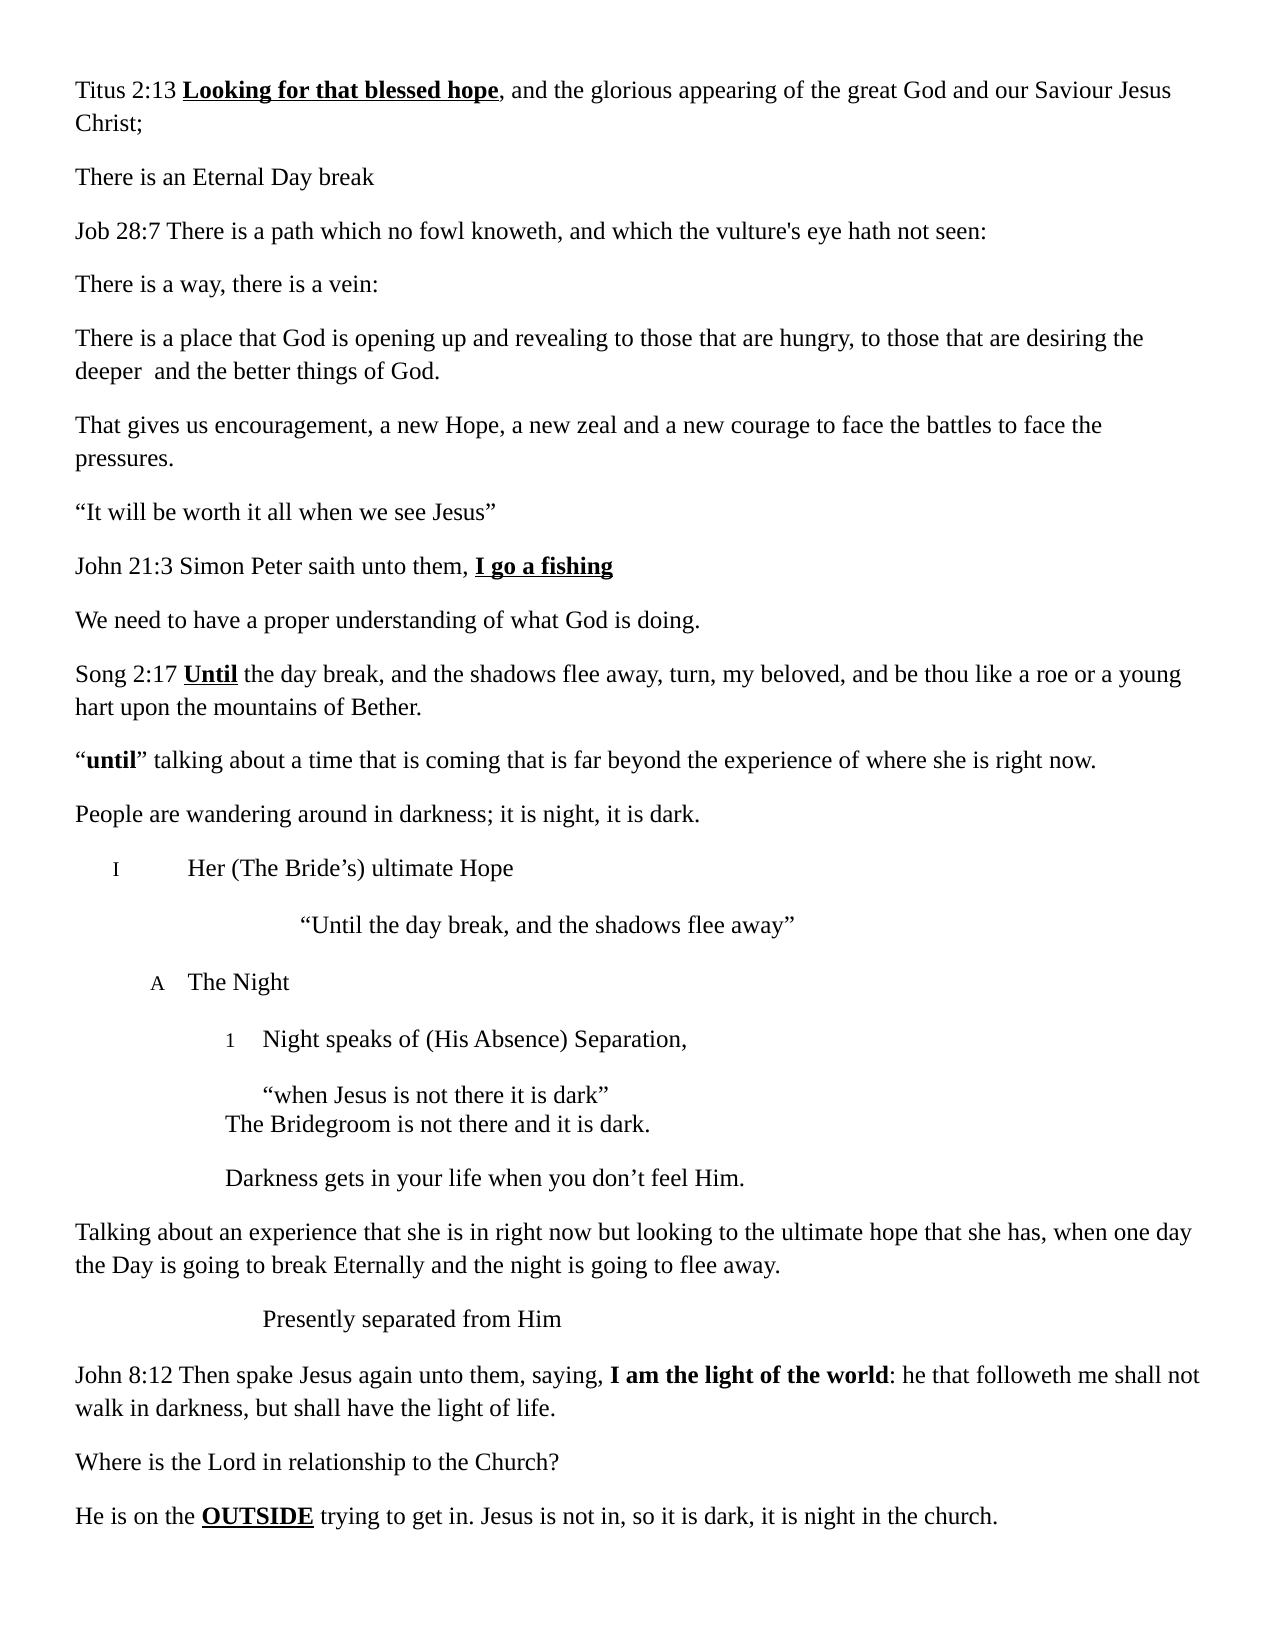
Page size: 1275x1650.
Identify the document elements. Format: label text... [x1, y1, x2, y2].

text Titus 2:13 Looking for that blessed hope, and the glorious appearing of the great God and our Saviour Jesus Christ; [75, 75, 1200, 137]
list The Night [150, 967, 1200, 996]
text “until” talking about a time that is coming that is far beyond the experience of where she is right now. [75, 746, 1200, 774]
text Song 2:17 Until the day break, and the shadows flee away, turn, my beloved, and be thou like a roe or a young hart upon the mountains of Bether. [75, 659, 1200, 721]
text Darkness gets in your life when you don’t feel Him. [225, 1163, 1200, 1192]
text The Bridegroom is not there and it is dark. [225, 1109, 1200, 1138]
text That gives us encouragement, a new Hope, a new zeal and a new courage to face the battles to face the pressures. [75, 410, 1200, 472]
list Her (The Bride’s) ultimate Hope [112, 853, 1200, 882]
text Talking about an experience that she is in right now but looking to the ultimate hope that she has, when one day the Day is going to break Eternally and the night is going to flee away. [75, 1217, 1200, 1279]
text “Until the day break, and the shadows flee away” [300, 910, 1200, 939]
text Presently separated from Him [262, 1304, 1200, 1332]
text Job 28:7 There is a path which no fowl knoweth, and which the vulture's eye hath not seen: [75, 216, 1200, 244]
text There is an Eternal Day break [75, 162, 1200, 191]
text There is a way, there is a vein: [75, 269, 1200, 298]
list Night speaks of (His Absence) Separation, [225, 1024, 1200, 1052]
text There is a place that God is opening up and revealing to those that are hungry, to those that are desiring the deeper and the better things of God. [75, 323, 1200, 385]
text John 8:12 Then spake Jesus again unto them, saying, I am the light of the world: he that followeth me shall not walk in darkness, but shall have the light of life. [75, 1361, 1200, 1422]
text “when Jesus is not there it is dark” [262, 1080, 1200, 1109]
text Where is the Lord in relationship to the Church? [75, 1447, 1200, 1476]
text We need to have a proper understanding of what God is doing. [75, 605, 1200, 634]
text He is on the OUTSIDE trying to get in. Jesus is not in, so it is dark, it is night in the church. [75, 1501, 1200, 1530]
text People are wandering around in darkness; it is night, it is dark. [75, 799, 1200, 828]
text “It will be worth it all when we see Jesus” [75, 497, 1200, 526]
text John 21:3 Simon Peter saith unto them, I go a fishing [75, 551, 1200, 580]
